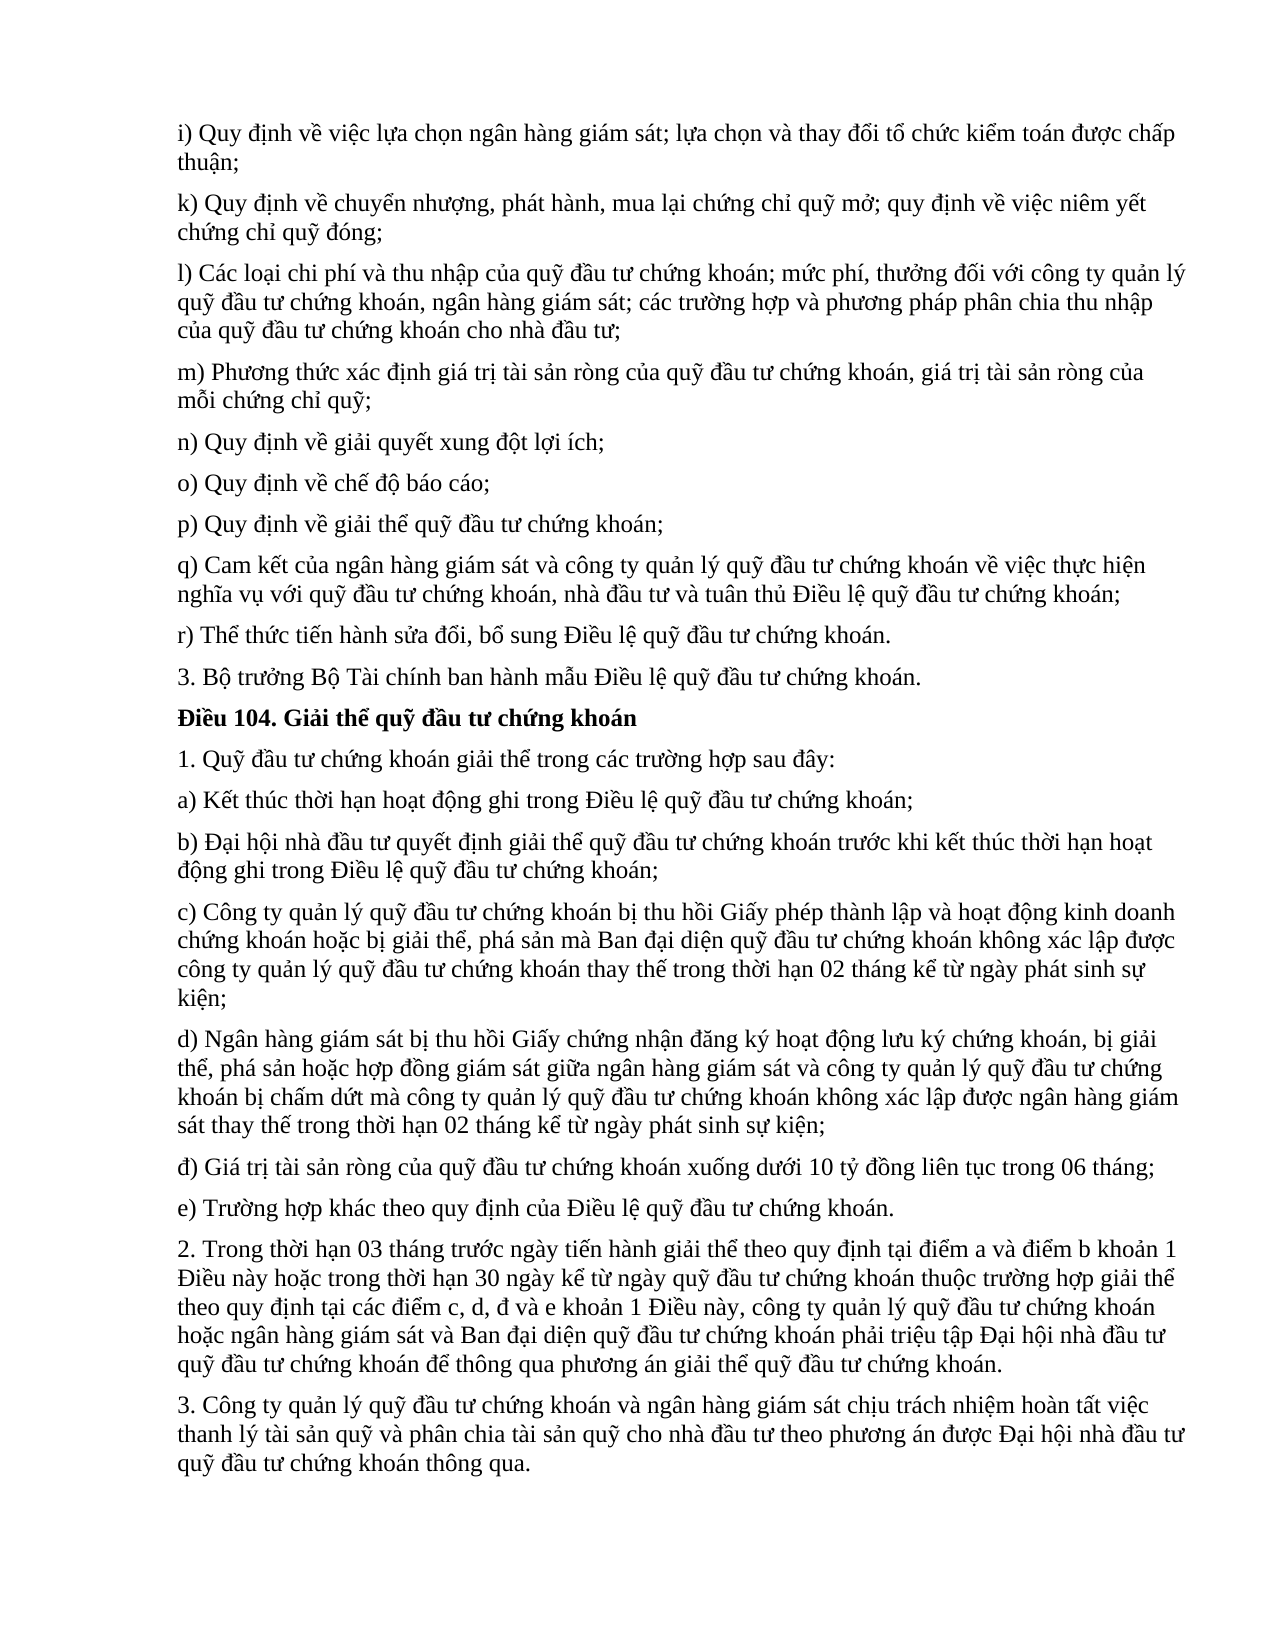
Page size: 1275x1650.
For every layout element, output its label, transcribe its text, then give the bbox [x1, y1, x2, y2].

text o) Quy định về chế độ báo cáo; [177, 468, 1186, 497]
text 3. Bộ trưởng Bộ Tài chính ban hành mẫu Điều lệ quỹ đầu tư chứng khoán. [177, 662, 1186, 691]
text e) Trường hợp khác theo quy định của Điều lệ quỹ đầu tư chứng khoán. [177, 1193, 1186, 1222]
text b) Đại hội nhà đầu tư quyết định giải thể quỹ đầu tư chứng khoán trước khi kết thúc thời hạn hoạt động ghi trong Điều lệ quỹ đầu tư chứng khoán; [177, 827, 1186, 884]
text n) Quy định về giải quyết xung đột lợi ích; [177, 427, 1186, 456]
text a) Kết thúc thời hạn hoạt động ghi trong Điều lệ quỹ đầu tư chứng khoán; [177, 786, 1186, 814]
text 3. Công ty quản lý quỹ đầu tư chứng khoán và ngân hàng giám sát chịu trách nhiệm hoàn tất việc thanh lý tài sản quỹ và phân chia tài sản quỹ cho nhà đầu tư theo phương án được Đại hội nhà đầu tư quỹ đầu tư chứng khoán thông qua. [177, 1391, 1186, 1477]
text d) Ngân hàng giám sát bị thu hồi Giấy chứng nhận đăng ký hoạt động lưu ký chứng khoán, bị giải thể, phá sản hoặc hợp đồng giám sát giữa ngân hàng giám sát và công ty quản lý quỹ đầu tư chứng khoán bị chấm dứt mà công ty quản lý quỹ đầu tư chứng khoán không xác lập được ngân hàng giám sát thay thế trong thời hạn 02 tháng kể từ ngày phát sinh sự kiện; [177, 1024, 1186, 1139]
text q) Cam kết của ngân hàng giám sát và công ty quản lý quỹ đầu tư chứng khoán về việc thực hiện nghĩa vụ với quỹ đầu tư chứng khoán, nhà đầu tư và tuân thủ Điều lệ quỹ đầu tư chứng khoán; [177, 551, 1186, 608]
text c) Công ty quản lý quỹ đầu tư chứng khoán bị thu hồi Giấy phép thành lập và hoạt động kinh doanh chứng khoán hoặc bị giải thể, phá sản mà Ban đại diện quỹ đầu tư chứng khoán không xác lập được công ty quản lý quỹ đầu tư chứng khoán thay thế trong thời hạn 02 tháng kể từ ngày phát sinh sự kiện; [177, 897, 1186, 1012]
text m) Phương thức xác định giá trị tài sản ròng của quỹ đầu tư chứng khoán, giá trị tài sản ròng của mỗi chứng chỉ quỹ; [177, 357, 1186, 414]
text Điều 104. Giải thể quỹ đầu tư chứng khoán [177, 703, 1186, 732]
text r) Thể thức tiến hành sửa đổi, bổ sung Điều lệ quỹ đầu tư chứng khoán. [177, 621, 1186, 649]
text đ) Giá trị tài sản ròng của quỹ đầu tư chứng khoán xuống dưới 10 tỷ đồng liên tục trong 06 tháng; [177, 1152, 1186, 1181]
text 2. Trong thời hạn 03 tháng trước ngày tiến hành giải thể theo quy định tại điểm a và điểm b khoản 1 Điều này hoặc trong thời hạn 30 ngày kể từ ngày quỹ đầu tư chứng khoán thuộc trường hợp giải thể theo quy định tại các điểm c, d, đ và e khoản 1 Điều này, công ty quản lý quỹ đầu tư chứng khoán hoặc ngân hàng giám sát và Ban đại diện quỹ đầu tư chứng khoán phải triệu tập Đại hội nhà đầu tư quỹ đầu tư chứng khoán để thông qua phương án giải thể quỹ đầu tư chứng khoán. [177, 1234, 1186, 1378]
text i) Quy định về việc lựa chọn ngân hàng giám sát; lựa chọn và thay đổi tổ chức kiểm toán được chấp thuận; [177, 118, 1186, 176]
text l) Các loại chi phí và thu nhập của quỹ đầu tư chứng khoán; mức phí, thưởng đối với công ty quản lý quỹ đầu tư chứng khoán, ngân hàng giám sát; các trường hợp và phương pháp phân chia thu nhập của quỹ đầu tư chứng khoán cho nhà đầu tư; [177, 258, 1186, 344]
text p) Quy định về giải thể quỹ đầu tư chứng khoán; [177, 509, 1186, 538]
text k) Quy định về chuyển nhượng, phát hành, mua lại chứng chỉ quỹ mở; quy định về việc niêm yết chứng chỉ quỹ đóng; [177, 188, 1186, 246]
text 1. Quỹ đầu tư chứng khoán giải thể trong các trường hợp sau đây: [177, 744, 1186, 773]
